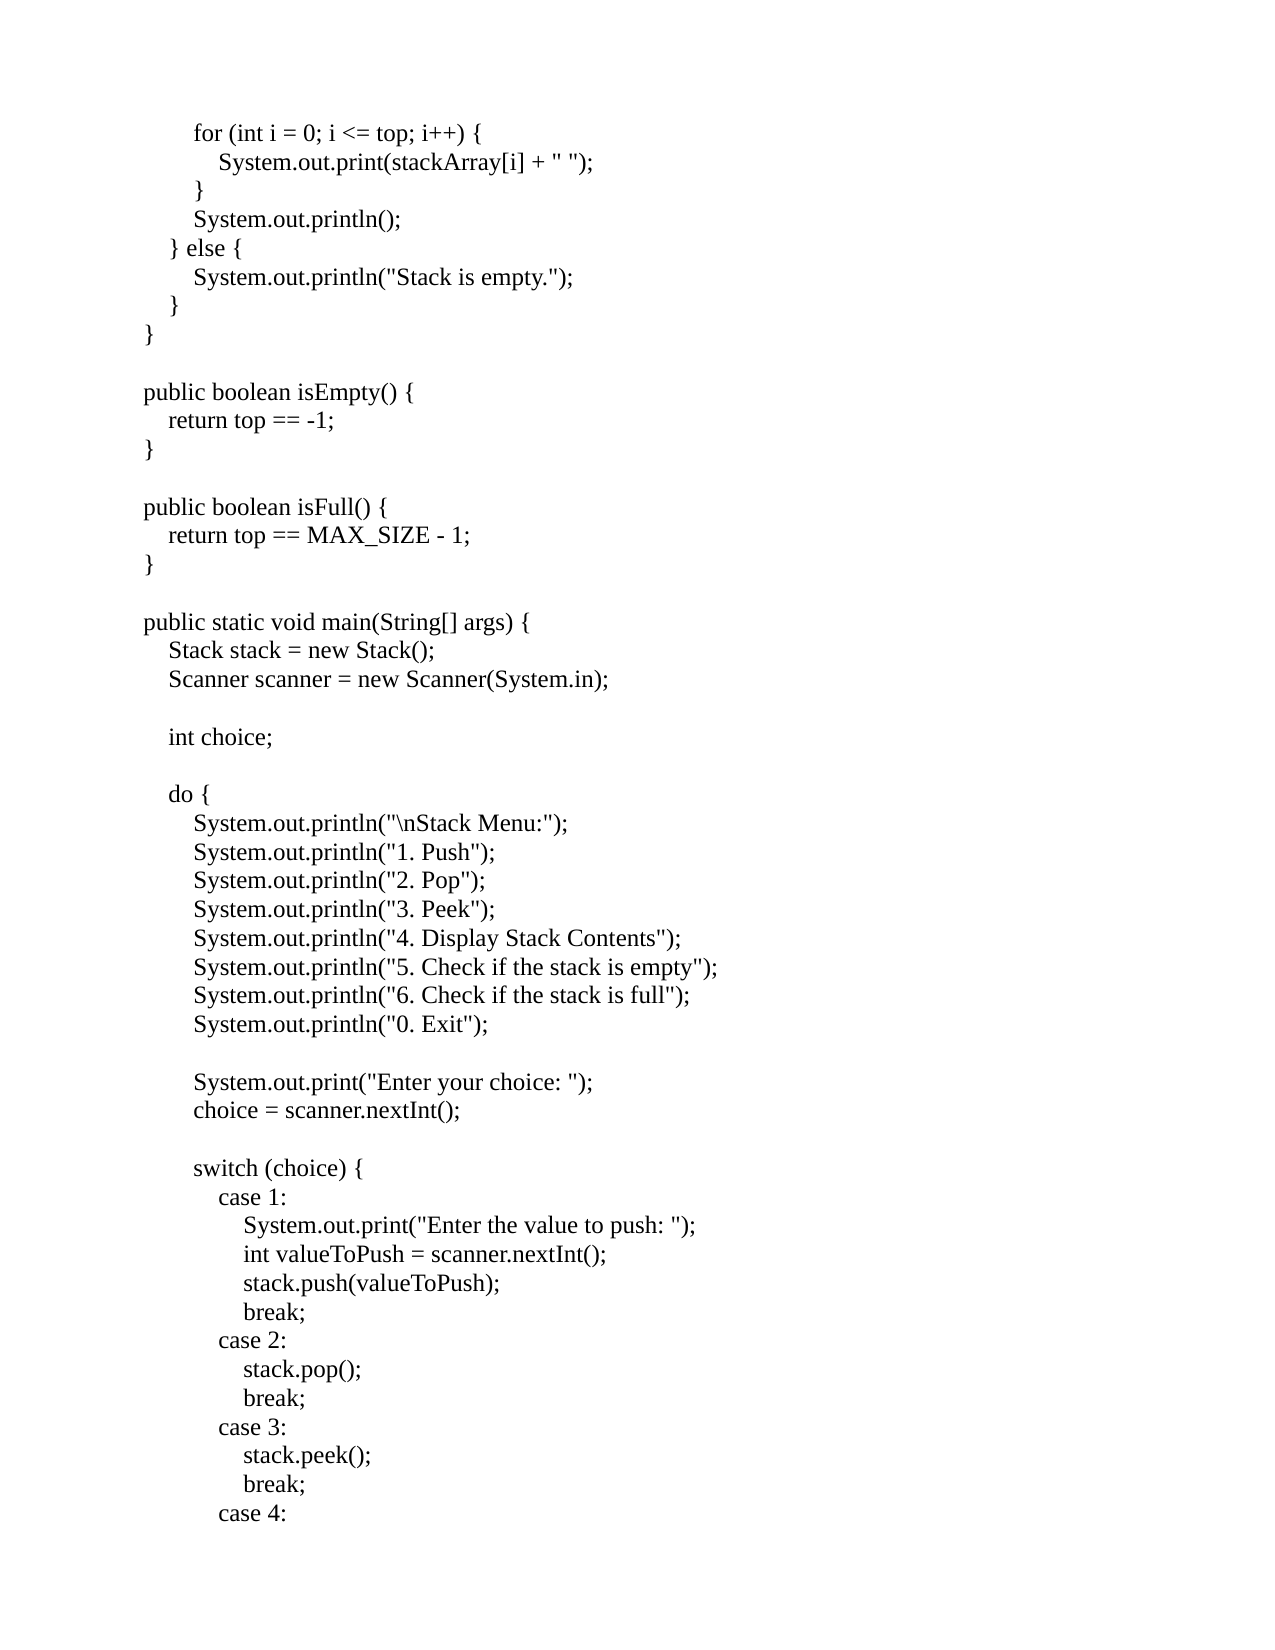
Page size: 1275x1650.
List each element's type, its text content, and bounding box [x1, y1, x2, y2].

text } [118, 176, 1157, 204]
text System.out.println("Stack is empty."); [118, 262, 1157, 291]
text System.out.println("6. Check if the stack is full"); [118, 981, 1157, 1009]
text System.out.println("5. Check if the stack is empty"); [118, 952, 1157, 981]
text for (int i = 0; i <= top; i++) { [118, 118, 1157, 147]
text break; [118, 1469, 1157, 1498]
text stack.push(valueToPush); [118, 1268, 1157, 1297]
text int choice; [118, 722, 1157, 751]
text System.out.println(); [118, 204, 1157, 233]
text stack.pop(); [118, 1354, 1157, 1383]
text public boolean isFull() { [118, 492, 1157, 521]
text System.out.println("2. Pop"); [118, 866, 1157, 894]
text System.out.print("Enter the value to push: "); [118, 1211, 1157, 1239]
text public boolean isEmpty() { [118, 377, 1157, 406]
text } [118, 549, 1157, 578]
text break; [118, 1383, 1157, 1412]
text case 2: [118, 1326, 1157, 1354]
text switch (choice) { [118, 1153, 1157, 1182]
text } [118, 434, 1157, 463]
text System.out.print("Enter your choice: "); [118, 1067, 1157, 1096]
text System.out.print(stackArray[i] + " "); [118, 147, 1157, 176]
text public static void main(String[] args) { [118, 607, 1157, 636]
text return top == MAX_SIZE - 1; [118, 521, 1157, 549]
text } [118, 291, 1157, 319]
text System.out.println("4. Display Stack Contents"); [118, 923, 1157, 952]
text System.out.println("\nStack Menu:"); [118, 808, 1157, 837]
text choice = scanner.nextInt(); [118, 1096, 1157, 1124]
text Stack stack = new Stack(); [118, 636, 1157, 664]
text System.out.println("0. Exit"); [118, 1009, 1157, 1038]
text int valueToPush = scanner.nextInt(); [118, 1239, 1157, 1268]
text case 1: [118, 1182, 1157, 1211]
text return top == -1; [118, 406, 1157, 434]
text System.out.println("3. Peek"); [118, 894, 1157, 923]
text } else { [118, 233, 1157, 262]
text System.out.println("1. Push"); [118, 837, 1157, 866]
text stack.peek(); [118, 1441, 1157, 1469]
text } [118, 319, 1157, 348]
text break; [118, 1297, 1157, 1326]
text case 4: [118, 1498, 1157, 1527]
text do { [118, 779, 1157, 808]
text case 3: [118, 1412, 1157, 1441]
text Scanner scanner = new Scanner(System.in); [118, 664, 1157, 693]
